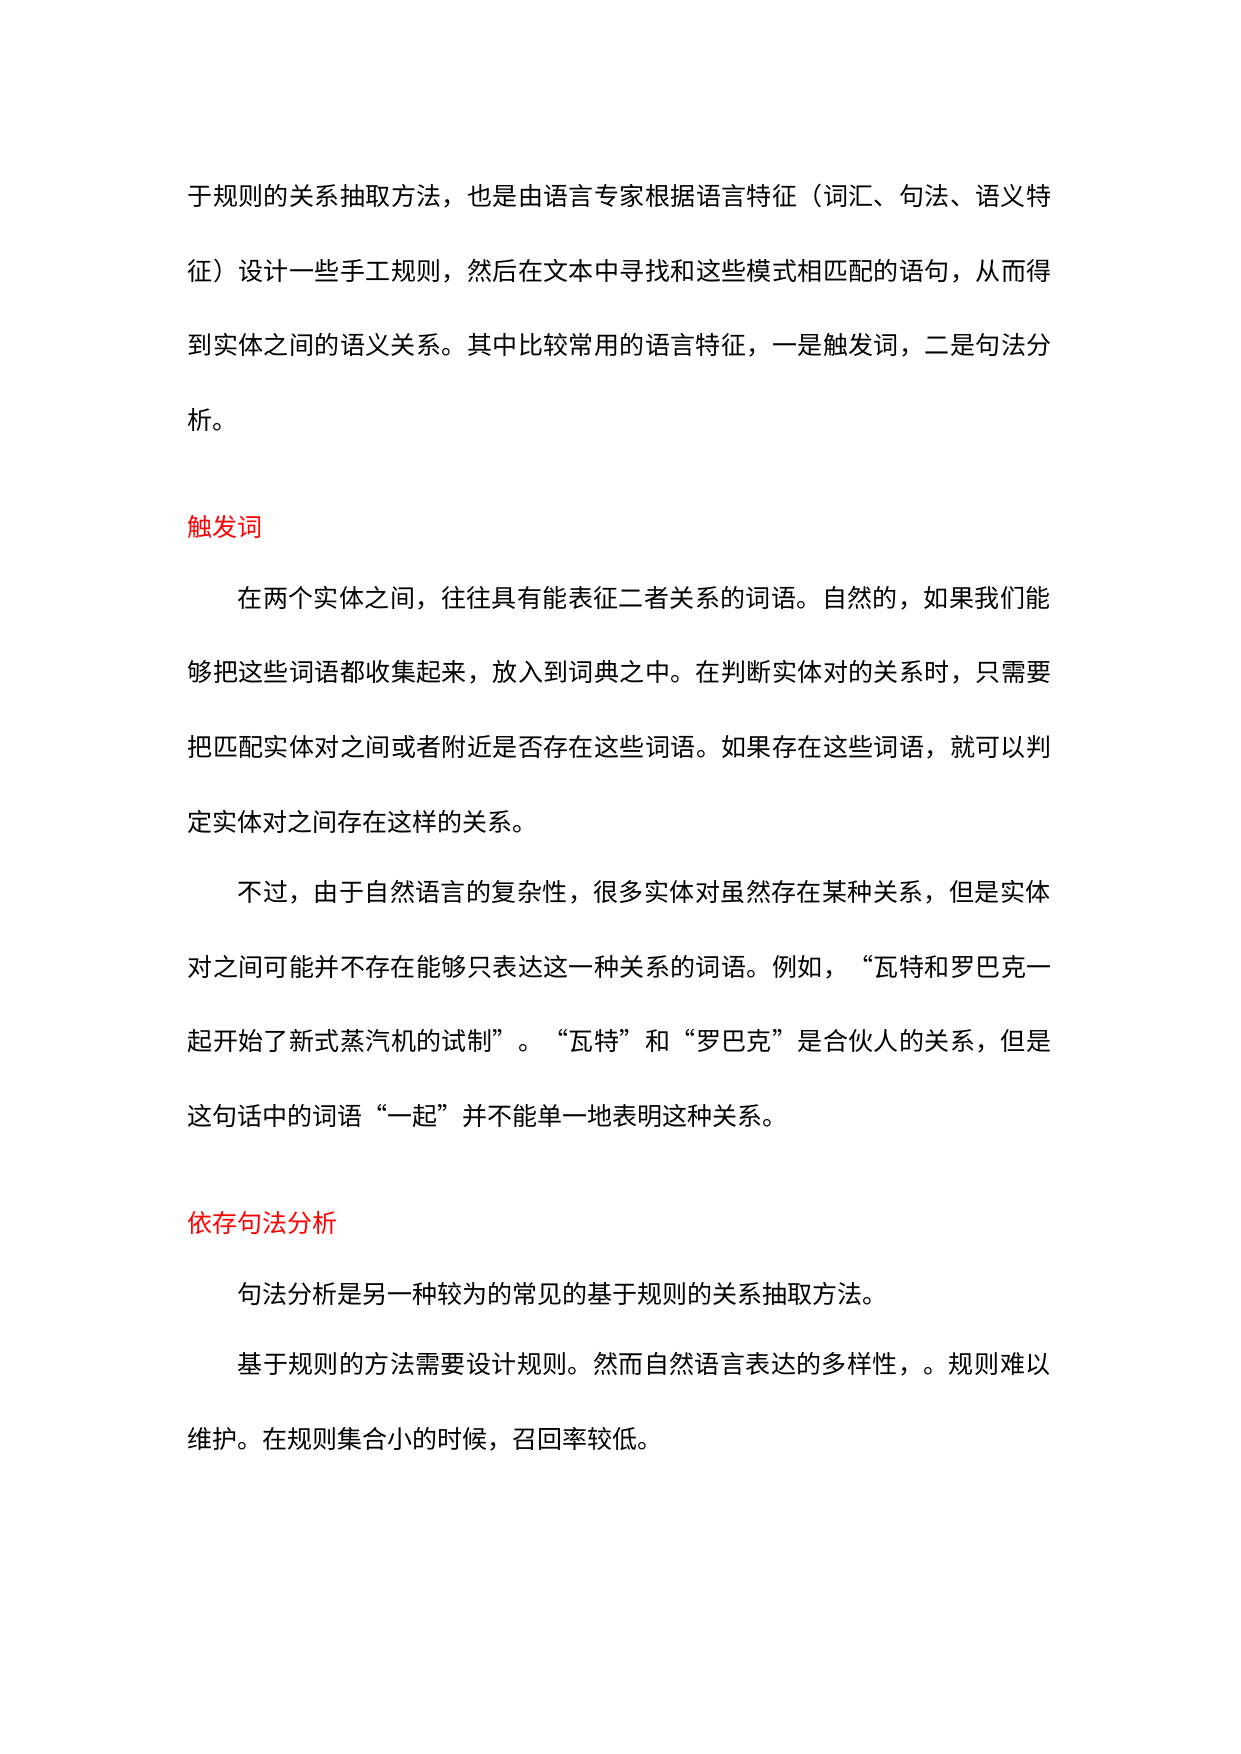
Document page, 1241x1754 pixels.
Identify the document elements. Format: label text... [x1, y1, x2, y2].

text 依存句法分析 [187, 1189, 1053, 1254]
text 基于规则的方法需要设计规则。然而自然语言表达的多样性，。规则难以维护。在规则集合小的时候，召回率较低。 [187, 1330, 1053, 1470]
text 句法分析是另一种较为的常见的基于规则的关系抽取方法。 [187, 1260, 1053, 1325]
text 在两个实体之间，往往具有能表征二者关系的词语。自然的，如果我们能够把这些词语都收集起来，放入到词典之中。在判断实体对的关系时，只需要把匹配实体对之间或者附近是否存在这些词语。如果存在这些词语，就可以判定实体对之间存在这样的关系。 [187, 564, 1053, 853]
text 不过，由于自然语言的复杂性，很多实体对虽然存在某种关系，但是实体对之间可能并不存在能够只表达这一种关系的词语。例如，“瓦特和罗巴克一起开始了新式蒸汽机的试制”。“瓦特”和“罗巴克”是合伙人的关系，但是这句话中的词语“一起”并不能单一地表明这种关系。 [187, 858, 1053, 1147]
text 触发词 [187, 493, 1053, 558]
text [187, 162, 1053, 451]
